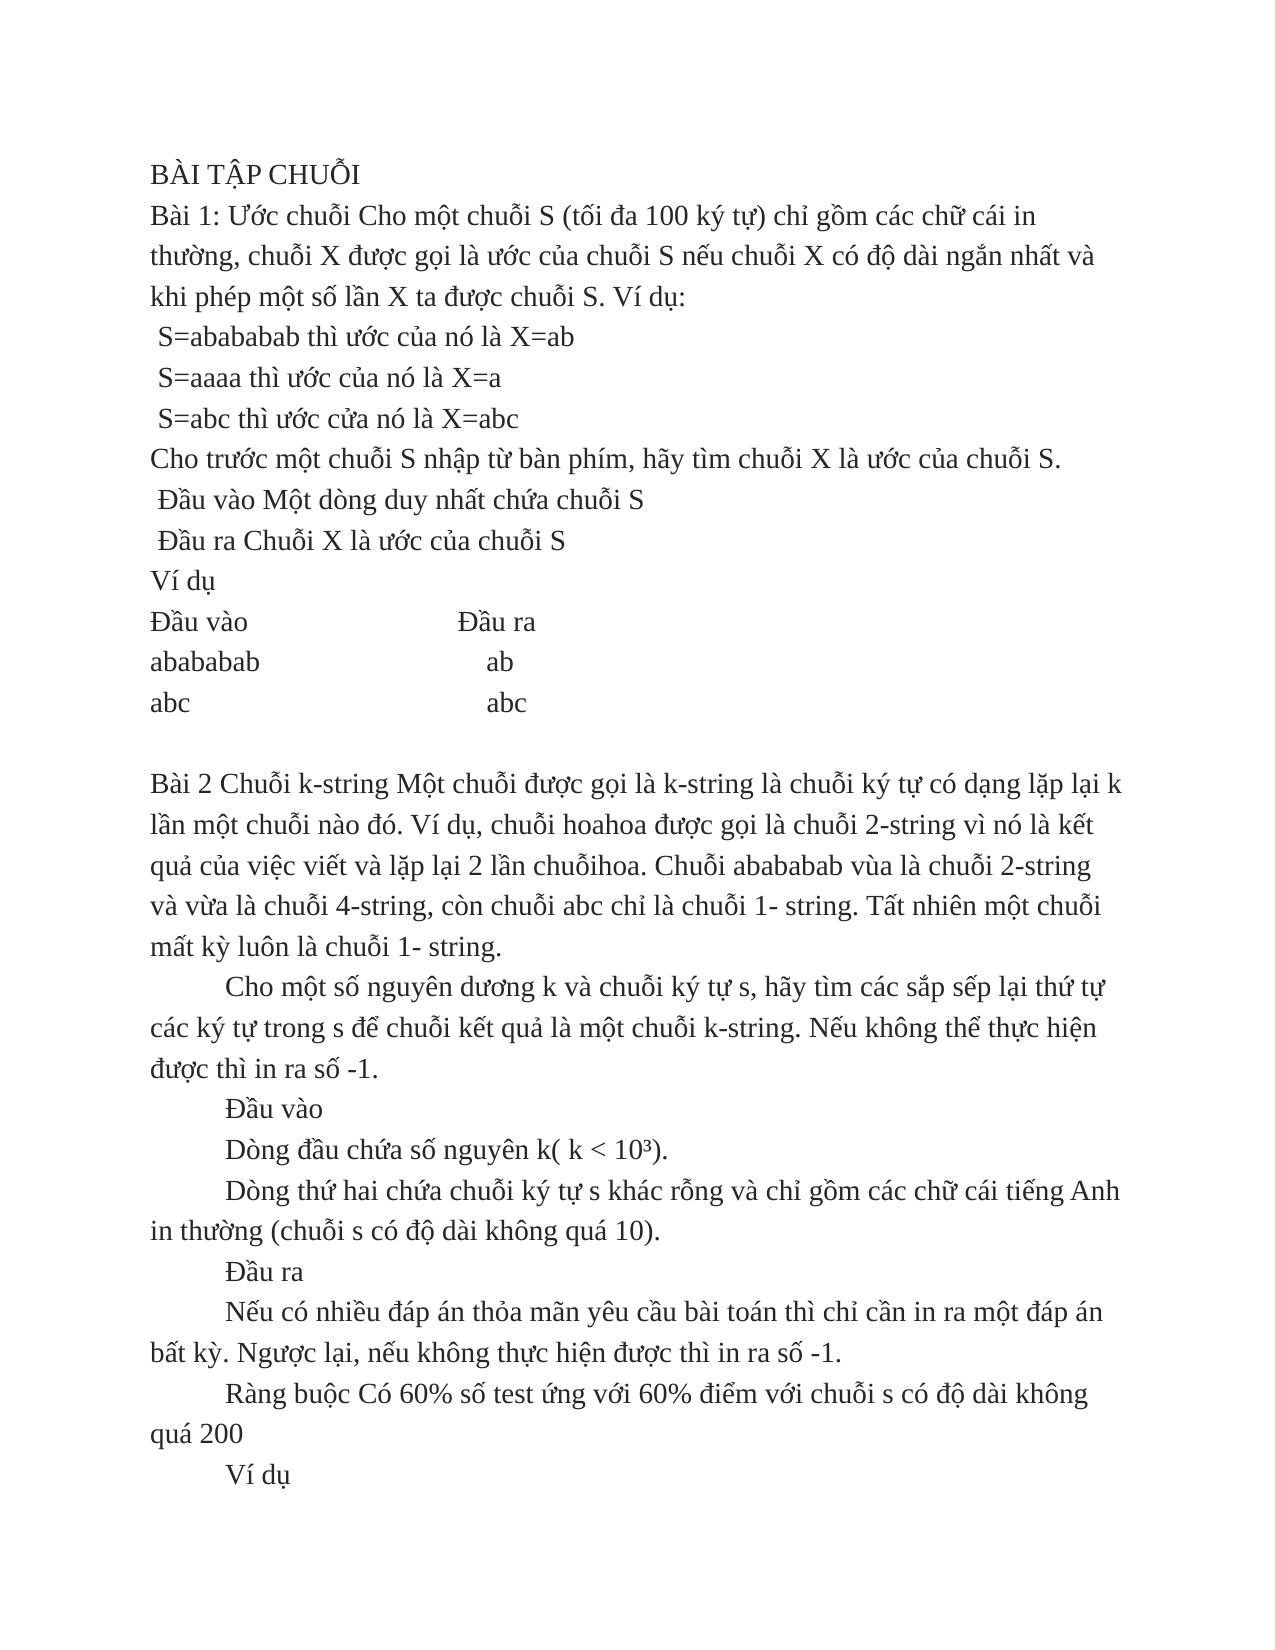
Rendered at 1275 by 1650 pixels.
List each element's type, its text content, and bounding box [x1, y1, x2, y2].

text Bài 1: Ước chuỗi Cho một chuỗi S (tối đa 100 ký tự) chỉ gồm các chữ cái in thường, chuỗi X được gọi là ước của chuỗi S nếu chuỗi X có độ dài ngắn nhất và khi phép một số lần X ta được chuỗi S. Ví dụ: [150, 191, 1125, 312]
subtitle Ví dụ [150, 1450, 1125, 1491]
subtitle Dòng đầu chứa số nguyên k( k < 10³). [150, 1125, 1125, 1166]
text Ví dụ [150, 556, 1125, 597]
text abc abc [150, 678, 1125, 719]
text S=abc thì ước cửa nó là X=abc [150, 394, 1125, 434]
subtitle Bài 2 Chuỗi k-string Một chuỗi được gọi là k-string là chuỗi ký tự có dạng lặp lại k lần một chuỗi nào đó. Ví dụ, chuỗi hoahoa được gọi là chuỗi 2-string vì nó là kết quả của việc viết và lặp lại 2 lần chuỗihoa. Chuỗi abababab vùa là chuỗi 2-string và vừa là chuỗi 4-string, còn chuỗi abc chỉ là chuỗi 1- string. Tất nhiên một chuỗi mất kỳ luôn là chuỗi 1- string. [150, 759, 1125, 962]
subtitle Dòng thứ hai chứa chuỗi ký tự s khác rỗng và chỉ gồm các chữ cái tiếng Anh in thường (chuỗi s có độ dài không quá 10). [150, 1166, 1125, 1247]
text Đầu ra Chuỗi X là ước của chuỗi S [150, 516, 1125, 556]
text abababab ab [150, 637, 1125, 678]
text Đầu vào Một dòng duy nhất chứa chuỗi S [150, 475, 1125, 516]
subtitle Đầu vào [150, 1084, 1125, 1125]
text Cho trước một chuỗi S nhập từ bàn phím, hãy tìm chuỗi X là ước của chuỗi S. [150, 434, 1125, 475]
subtitle Nếu có nhiều đáp án thỏa mãn yêu cầu bài toán thì chỉ cần in ra một đáp án bất kỳ. Ngược lại, nếu không thực hiện được thì in ra số -1. [150, 1287, 1125, 1369]
text BÀI TẬP CHUỖI [150, 150, 1125, 191]
text S=abababab thì ước của nó là X=ab [150, 312, 1125, 353]
subtitle Ràng buộc Có 60% số test ứng với 60% điểm với chuỗi s có độ dài không quá 200 [150, 1369, 1125, 1450]
text Đầu vào Đầu ra [150, 597, 1125, 637]
text S=aaaa thì ước của nó là X=a [150, 353, 1125, 394]
subtitle Đầu ra [150, 1247, 1125, 1287]
subtitle Cho một số nguyên dương k và chuỗi ký tự s, hãy tìm các sắp sếp lại thứ tự các ký tự trong s để chuỗi kết quả là một chuỗi k-string. Nếu không thể thực hiện được thì in ra số -1. [150, 962, 1125, 1084]
